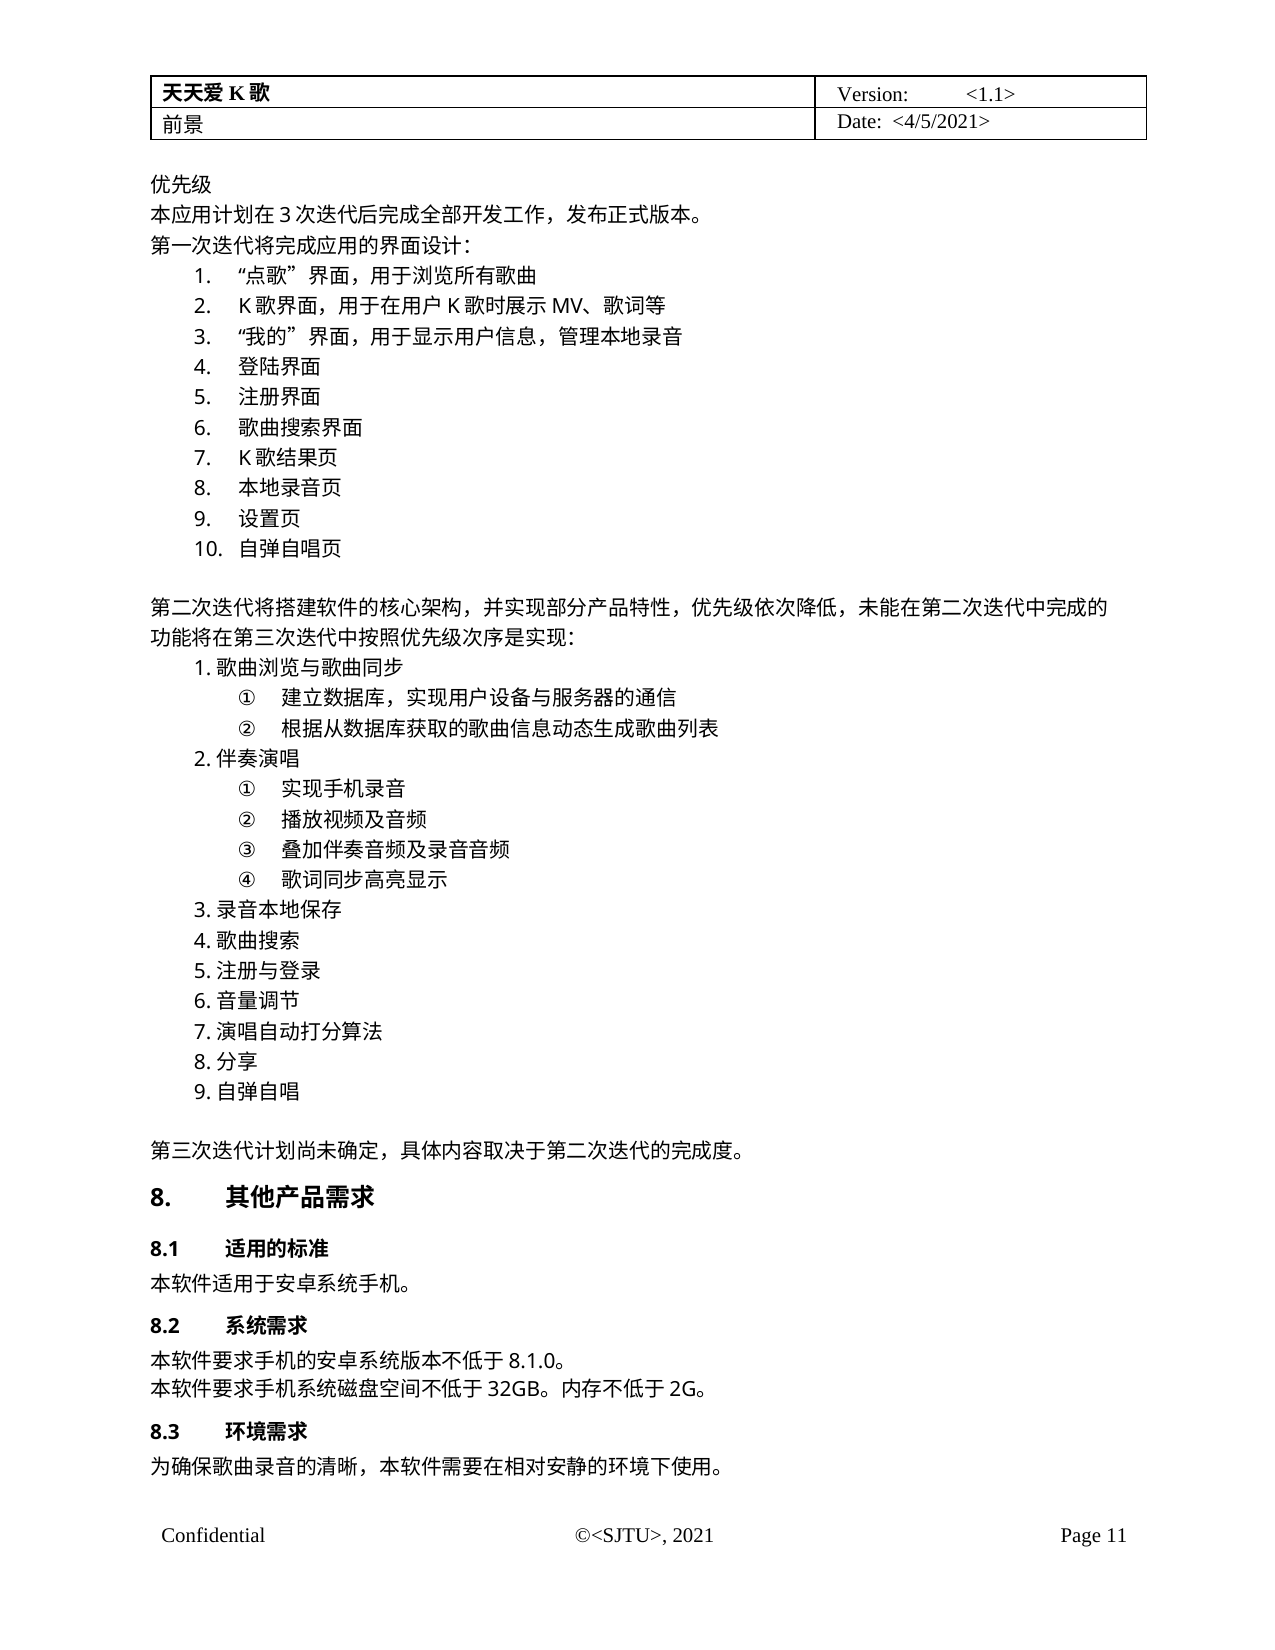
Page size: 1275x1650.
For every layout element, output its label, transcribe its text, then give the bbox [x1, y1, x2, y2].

subtitle 适用的标准 [150, 1232, 1125, 1262]
list 实现手机录音 [237, 772, 1125, 803]
subtitle 其他产品需求 [150, 1177, 1125, 1213]
list 播放视频及音频 [237, 803, 1125, 833]
subtitle 环境需求 [150, 1416, 1125, 1446]
list 注册与登录 [194, 954, 1125, 985]
list 本地录音页 [194, 471, 1125, 502]
list 歌词同步高亮显示 [237, 863, 1125, 894]
subtitle 系统需求 [150, 1309, 1125, 1340]
list 录音本地保存 [194, 894, 1125, 924]
list 演唱自动打分算法 [194, 1015, 1125, 1045]
list “点歌”界面，用于浏览所有歌曲 [194, 259, 1125, 289]
list K歌界面，用于在用户K歌时展示MV、歌词等 [194, 289, 1125, 320]
text 第三次迭代计划尚未确定，具体内容取决于第二次迭代的完成度。 [150, 1134, 1125, 1164]
list 建立数据库，实现用户设备与服务器的通信 [237, 682, 1125, 712]
list 伴奏演唱 [194, 742, 1125, 772]
list “我的”界面，用于显示用户信息，管理本地录音 [194, 320, 1125, 350]
list 分享 [194, 1045, 1125, 1076]
text 优先级 [150, 168, 1125, 199]
list 登陆界面 [194, 350, 1125, 381]
list 自弹自唱 [194, 1076, 1125, 1106]
list 音量调节 [194, 985, 1125, 1015]
list 自弹自唱页 [194, 532, 1125, 562]
list 歌曲浏览与歌曲同步 [194, 651, 1125, 682]
list 设置页 [194, 502, 1125, 532]
text 为确保歌曲录音的清晰，本软件需要在相对安静的环境下使用。 [150, 1452, 1125, 1481]
text 第一次迭代将完成应用的界面设计： [150, 229, 1125, 259]
text 本应用计划在3次迭代后完成全部开发工作，发布正式版本。 [150, 199, 1125, 229]
list K歌结果页 [194, 441, 1125, 471]
text 本软件要求手机的安卓系统版本不低于8.1.0。 [150, 1346, 1125, 1374]
list 叠加伴奏音频及录音音频 [237, 833, 1125, 863]
text 本软件适用于安卓系统手机。 [150, 1269, 1125, 1297]
list 根据从数据库获取的歌曲信息动态生成歌曲列表 [237, 712, 1125, 742]
text 第二次迭代将搭建软件的核心架构，并实现部分产品特性，优先级依次降低，未能在第二次迭代中完成的功能将在第三次迭代中按照优先级次序是实现： [150, 591, 1125, 651]
list 歌曲搜索界面 [194, 411, 1125, 441]
text 本软件要求手机系统磁盘空间不低于32GB。内存不低于2G。 [150, 1374, 1125, 1403]
list 注册界面 [194, 381, 1125, 411]
list 歌曲搜索 [194, 924, 1125, 954]
